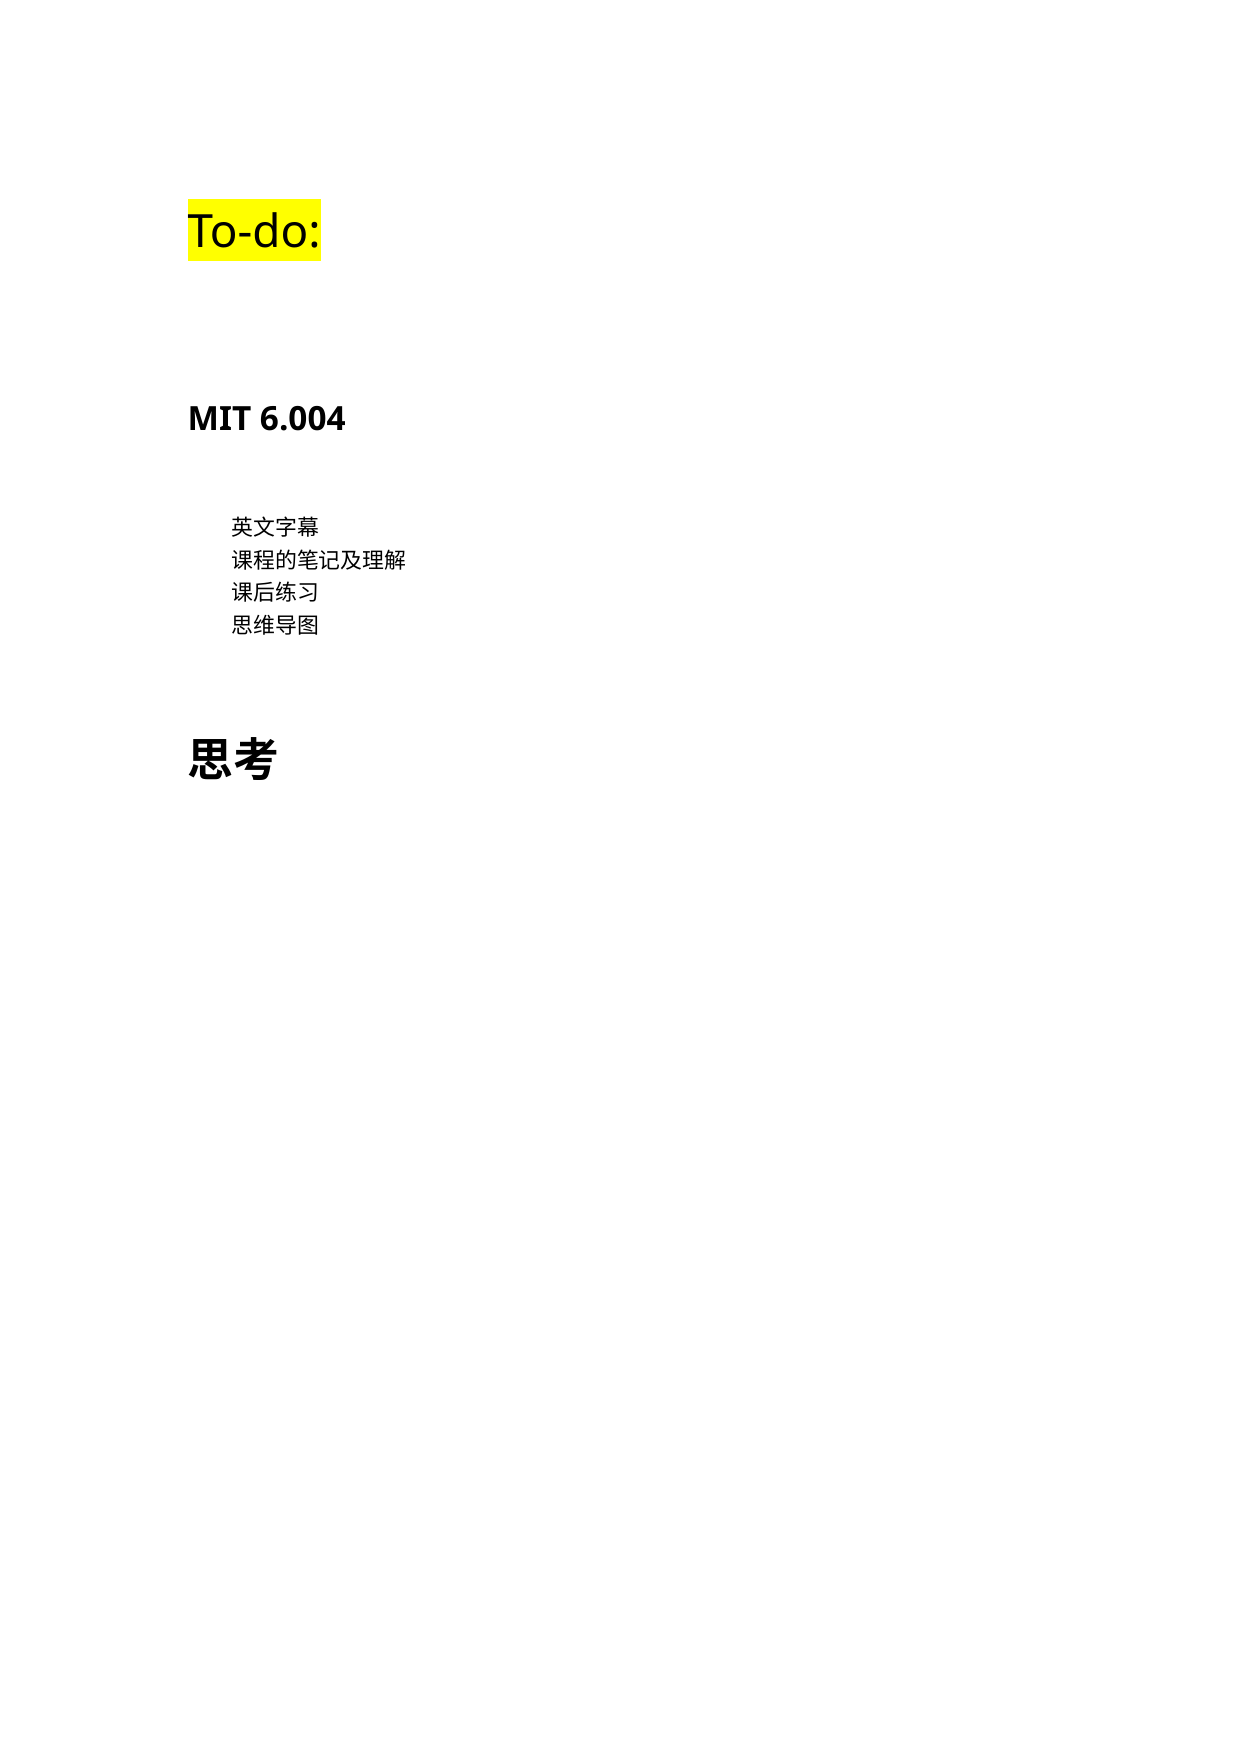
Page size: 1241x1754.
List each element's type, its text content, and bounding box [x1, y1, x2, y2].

text 课程的笔记及理解 [187, 542, 1053, 575]
text 课后练习 [187, 575, 1053, 607]
subtitle 思考 [187, 708, 1053, 805]
subtitle MIT 6.004 [187, 385, 1053, 450]
subtitle To-do: [187, 197, 1053, 262]
text 英文字幕 [187, 510, 1053, 542]
text 思维导图 [187, 607, 1053, 640]
